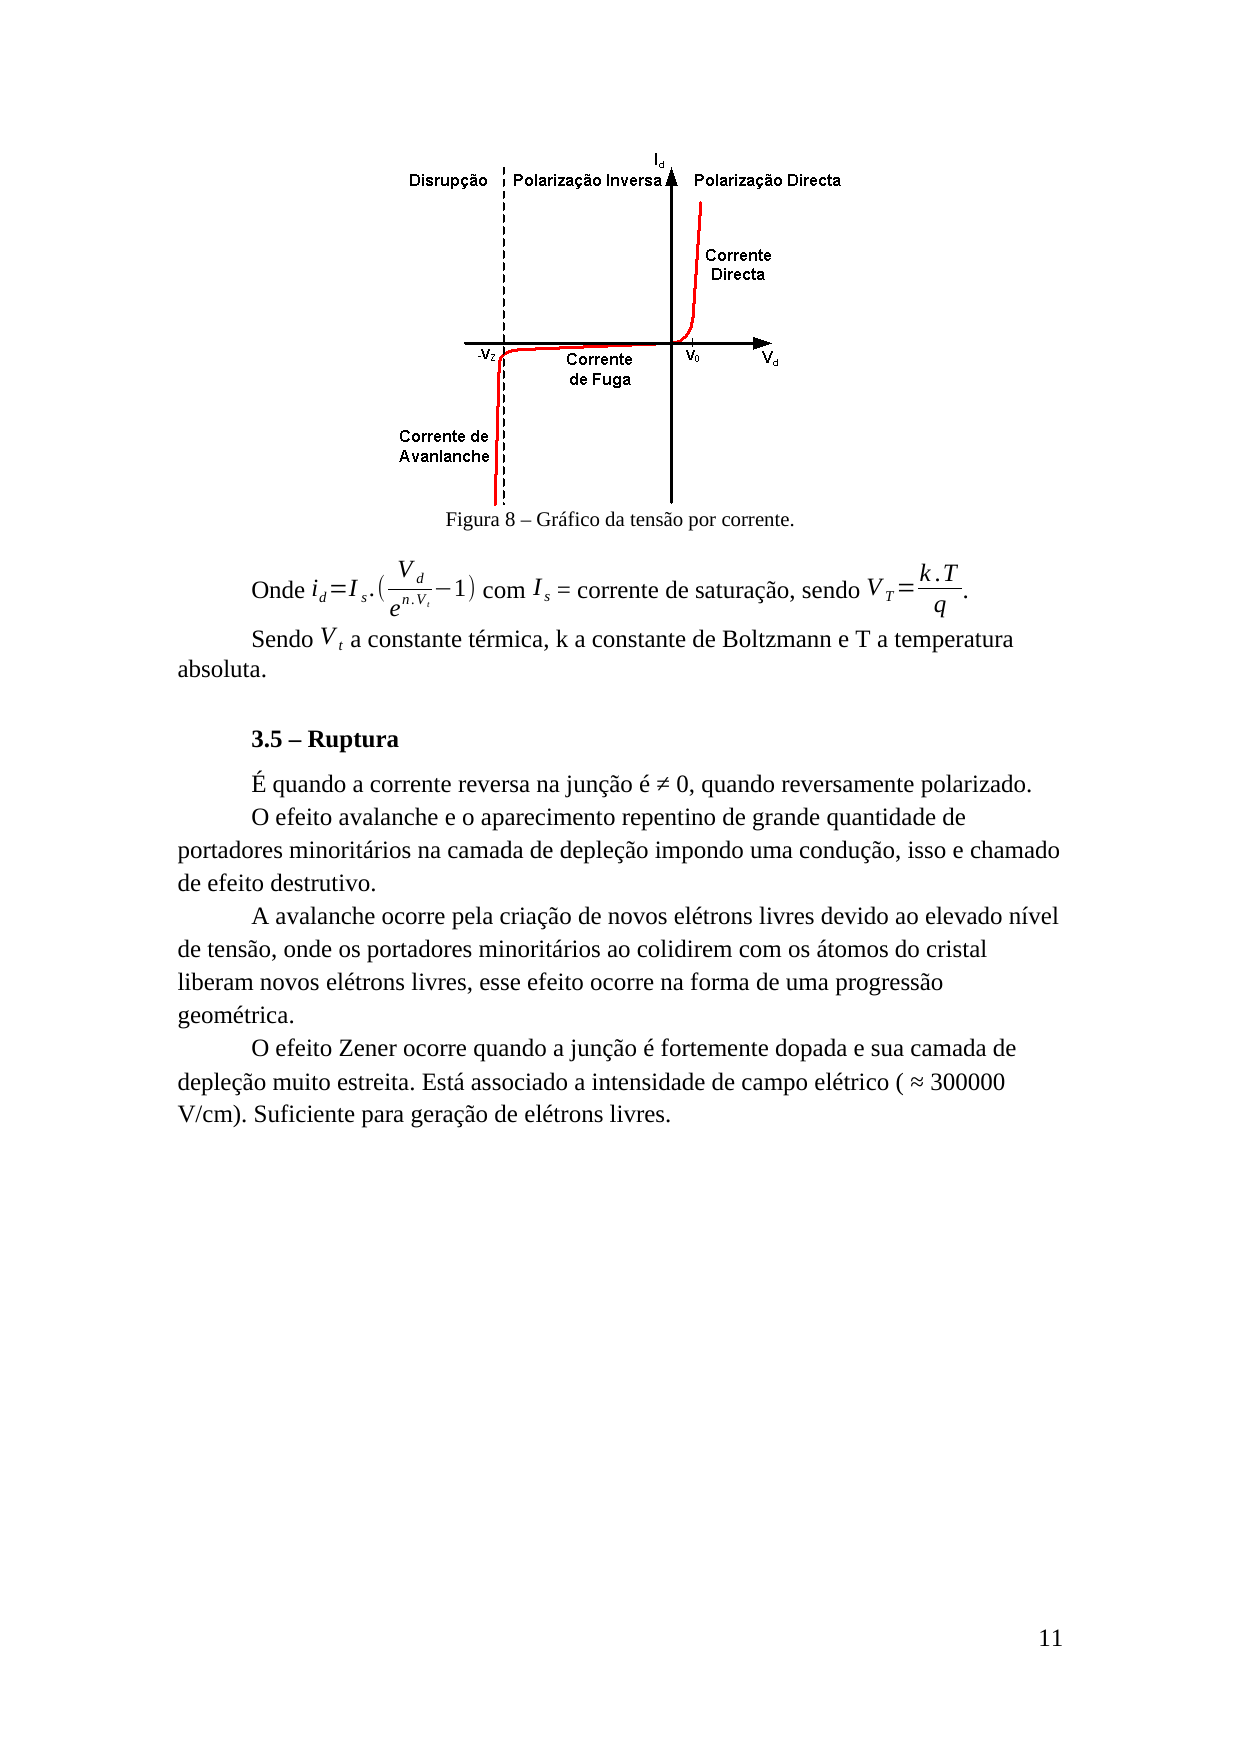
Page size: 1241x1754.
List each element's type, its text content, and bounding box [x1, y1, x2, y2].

text O efeito avalanche e o aparecimento repentino de grande quantidade de portadores minoritários na camada de depleção impondo uma condução, isso e chamado de efeito destrutivo. [177, 802, 1063, 897]
subtitle 3.5 – Ruptura [177, 724, 1063, 753]
text Sendo a constante térmica, k a constante de Boltzmann e T a temperatura absoluta. [177, 622, 1063, 683]
text É quando a corrente reversa na junção é ≠ 0, quando reversamente polarizado. [177, 769, 1063, 798]
text O efeito Zener ocorre quando a junção é fortemente dopada e sua camada de depleção muito estreita. Está associado a intensidade de campo elétrico ( ≈ 300000 V/cm). Suficiente para geração de elétrons livres. [177, 1033, 1063, 1128]
text Figura 8 – Gráfico da tensão por corrente. [177, 507, 1063, 531]
picture [397, 147, 843, 507]
text A avalanche ocorre pela criação de novos elétrons livres devido ao elevado nível de tensão, onde os portadores minoritários ao colidirem com os átomos do cristal liberam novos elétrons livres, esse efeito ocorre na forma de uma progressão geométrica. [177, 901, 1063, 1029]
text Onde com = corrente de saturação, sendo . [177, 556, 1063, 622]
